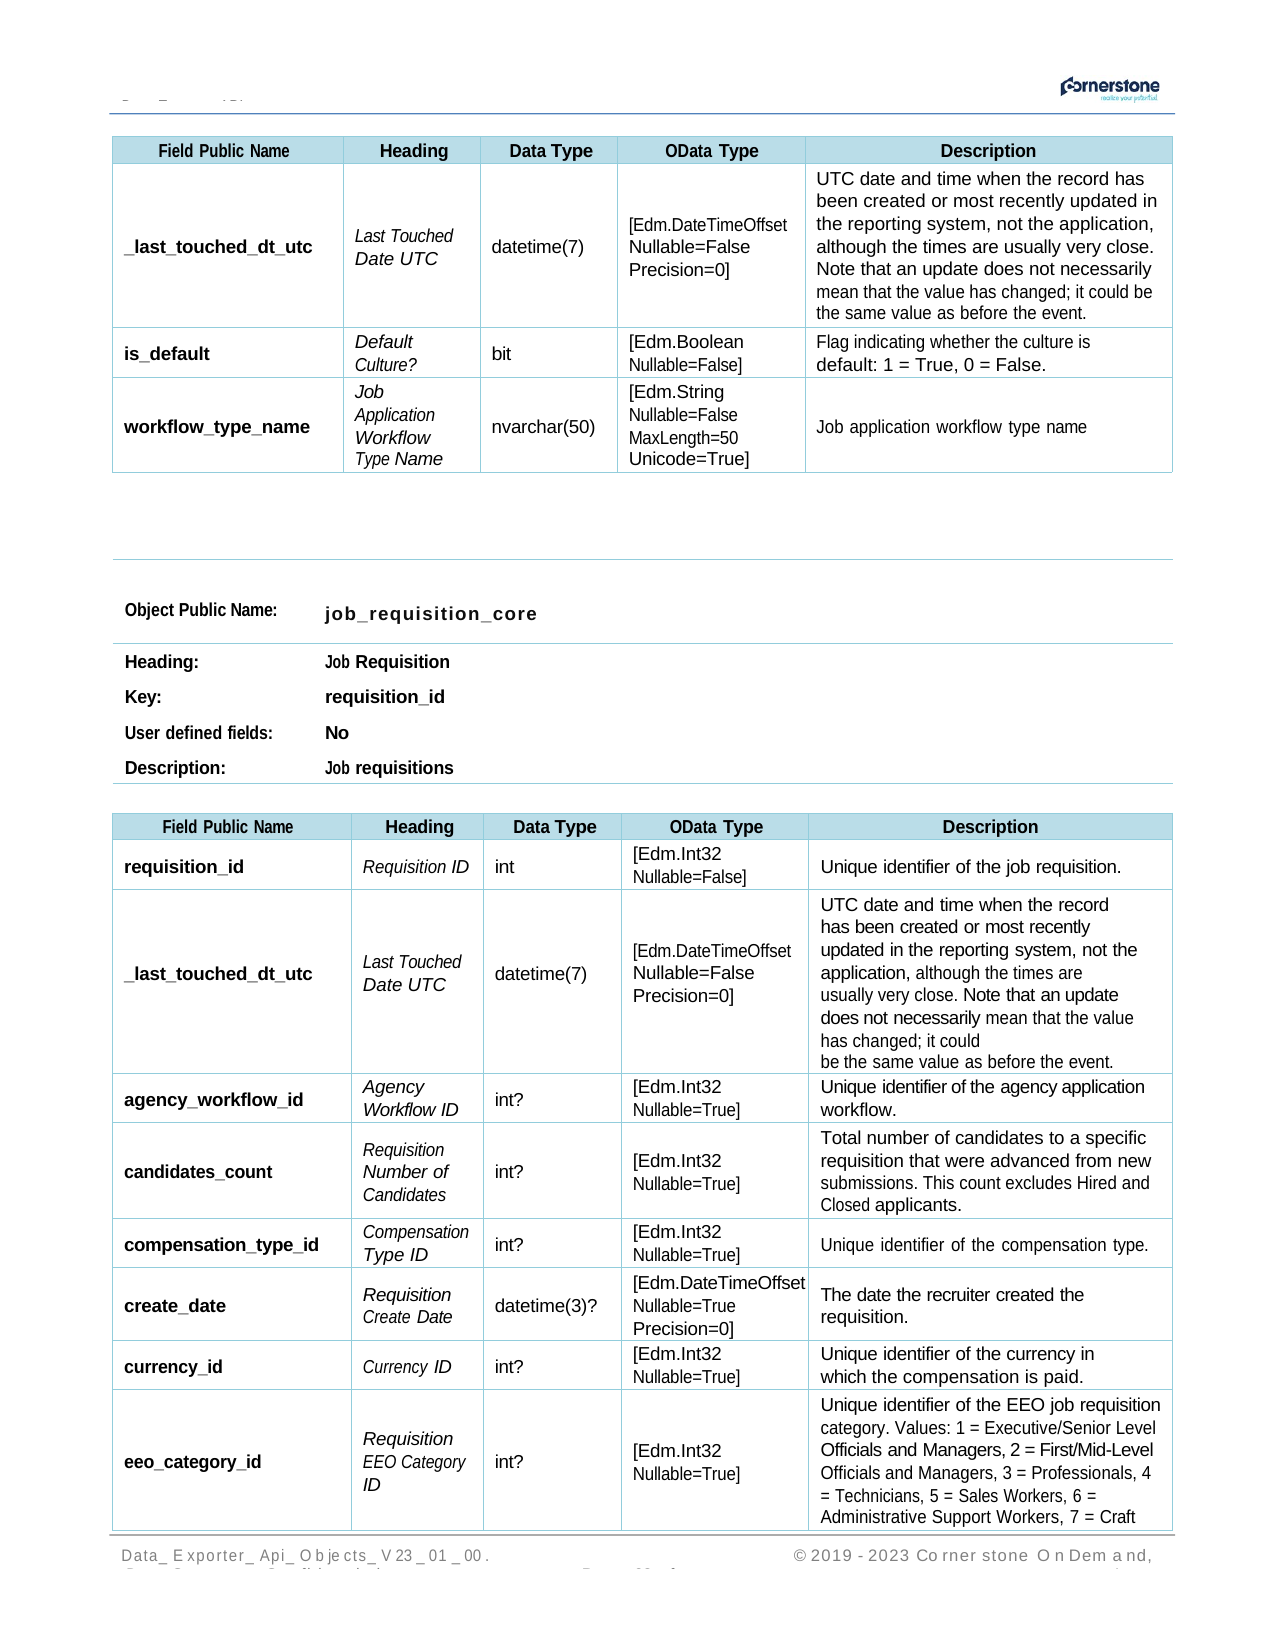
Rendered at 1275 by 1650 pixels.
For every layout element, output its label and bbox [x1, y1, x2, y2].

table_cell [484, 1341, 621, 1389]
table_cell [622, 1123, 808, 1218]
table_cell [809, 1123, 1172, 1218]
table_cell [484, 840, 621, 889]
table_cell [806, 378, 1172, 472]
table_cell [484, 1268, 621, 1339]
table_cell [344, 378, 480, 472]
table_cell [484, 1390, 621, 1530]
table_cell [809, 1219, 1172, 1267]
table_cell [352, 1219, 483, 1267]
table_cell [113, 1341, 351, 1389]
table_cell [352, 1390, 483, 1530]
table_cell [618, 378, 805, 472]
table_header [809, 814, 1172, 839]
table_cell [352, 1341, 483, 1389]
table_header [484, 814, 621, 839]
picture [1060, 75, 1160, 103]
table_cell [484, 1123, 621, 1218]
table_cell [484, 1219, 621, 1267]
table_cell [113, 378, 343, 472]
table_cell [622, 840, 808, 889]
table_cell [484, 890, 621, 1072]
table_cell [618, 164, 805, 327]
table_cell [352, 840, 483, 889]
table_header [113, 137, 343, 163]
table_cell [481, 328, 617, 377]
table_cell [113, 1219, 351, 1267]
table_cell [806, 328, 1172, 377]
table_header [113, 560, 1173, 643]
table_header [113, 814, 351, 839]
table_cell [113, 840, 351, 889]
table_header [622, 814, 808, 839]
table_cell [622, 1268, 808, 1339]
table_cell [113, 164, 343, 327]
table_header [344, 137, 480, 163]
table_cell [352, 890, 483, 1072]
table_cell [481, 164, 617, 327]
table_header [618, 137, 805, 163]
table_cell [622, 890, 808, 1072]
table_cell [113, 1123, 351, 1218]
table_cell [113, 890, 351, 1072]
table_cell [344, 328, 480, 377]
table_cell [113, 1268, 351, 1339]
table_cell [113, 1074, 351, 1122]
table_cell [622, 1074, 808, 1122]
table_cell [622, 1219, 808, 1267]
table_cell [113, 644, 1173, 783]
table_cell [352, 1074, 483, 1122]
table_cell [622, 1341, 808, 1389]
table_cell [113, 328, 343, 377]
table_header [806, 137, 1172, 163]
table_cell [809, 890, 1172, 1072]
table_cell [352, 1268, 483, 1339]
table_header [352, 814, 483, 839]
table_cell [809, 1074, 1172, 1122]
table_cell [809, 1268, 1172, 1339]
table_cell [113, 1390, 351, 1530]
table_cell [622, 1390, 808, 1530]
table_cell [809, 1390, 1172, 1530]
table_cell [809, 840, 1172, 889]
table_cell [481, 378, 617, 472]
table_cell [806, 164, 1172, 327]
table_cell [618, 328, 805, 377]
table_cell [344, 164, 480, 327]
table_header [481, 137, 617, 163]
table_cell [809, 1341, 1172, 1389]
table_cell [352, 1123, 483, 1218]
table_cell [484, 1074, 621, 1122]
